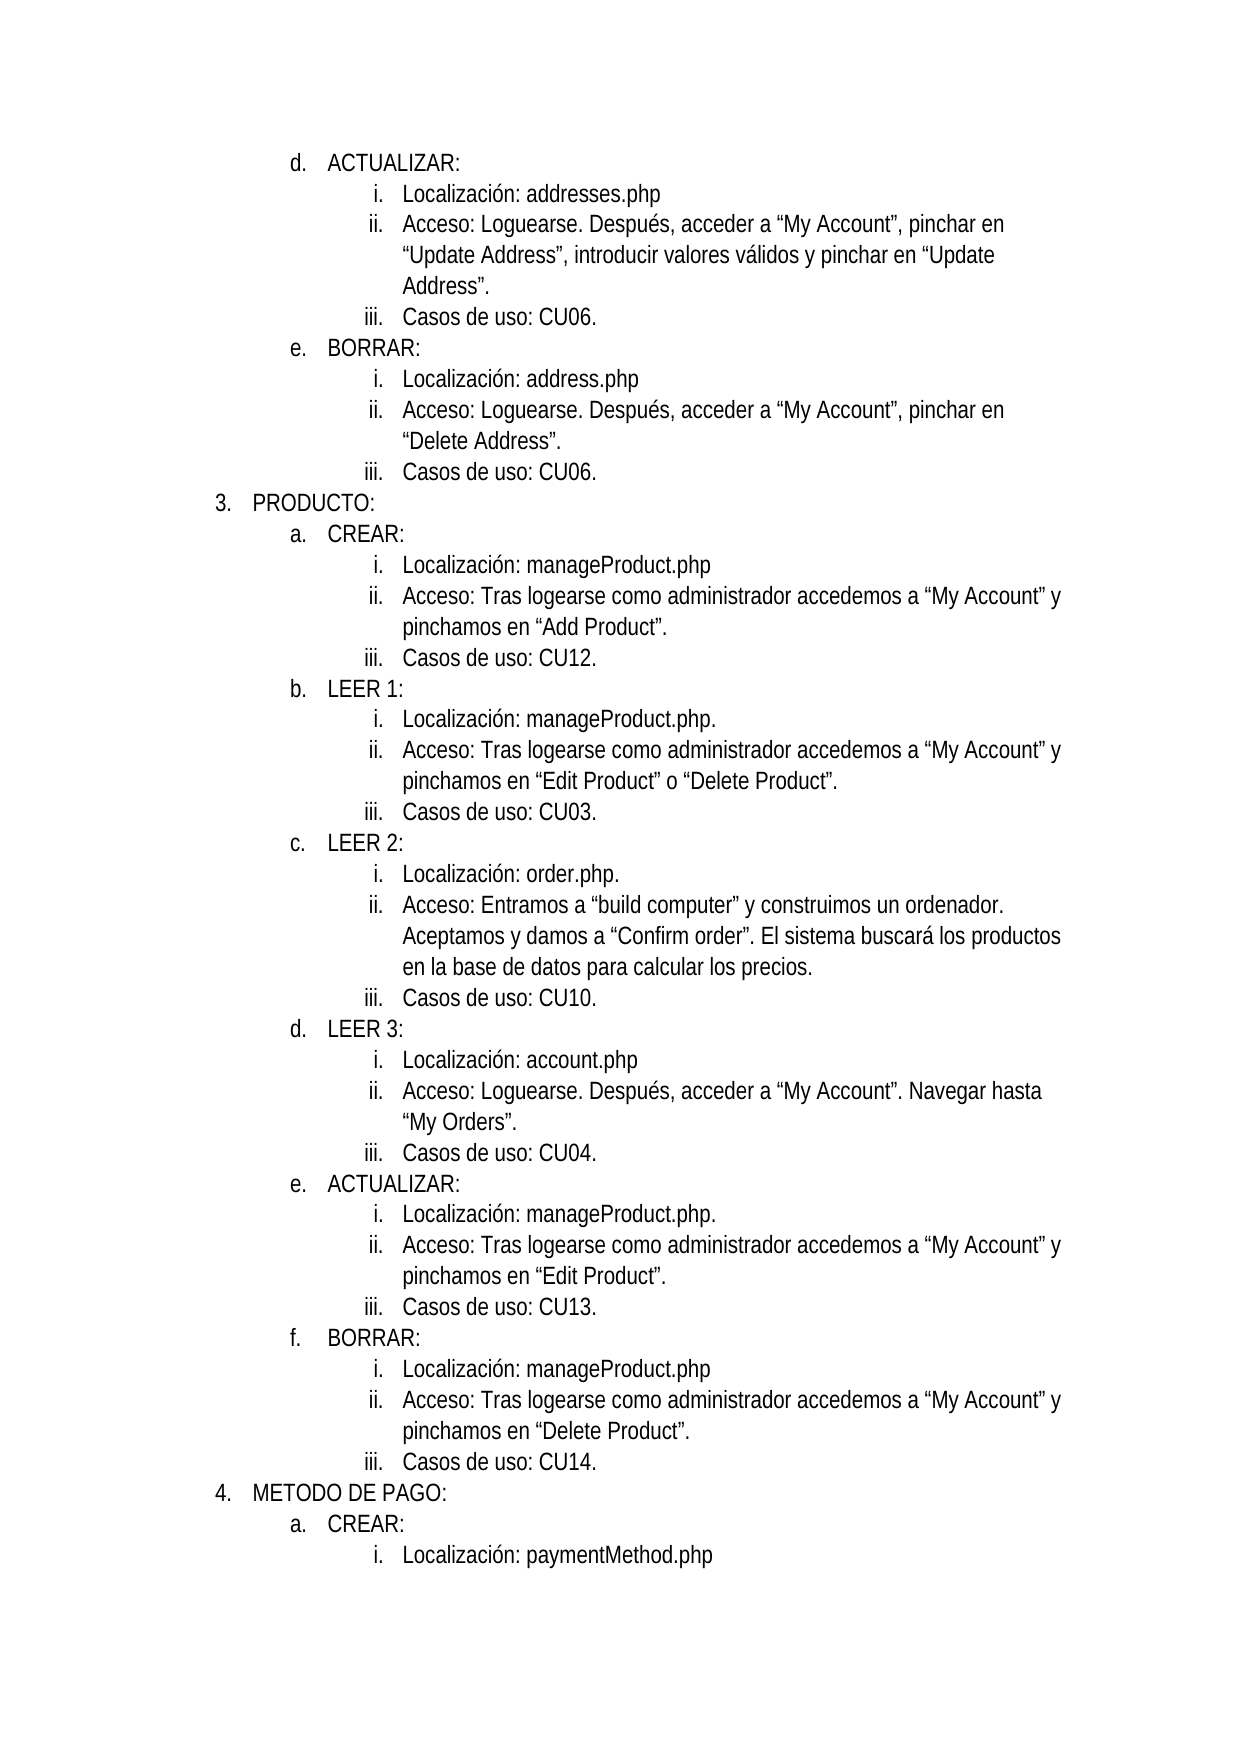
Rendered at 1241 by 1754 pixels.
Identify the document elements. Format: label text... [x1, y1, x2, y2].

list Casos de uso: CU14. [383, 1447, 1063, 1476]
list Localización: address.php [383, 364, 1063, 393]
list CREAR: [290, 519, 1063, 547]
list Acceso: Tras logearse como administrador accedemos a “My Account” y pinchamos en “Edit Product”. [383, 1230, 1063, 1290]
list Casos de uso: CU03. [383, 797, 1063, 826]
list Acceso: Loguearse. Después, acceder a “My Account”. Navegar hasta “My Orders”. [383, 1076, 1063, 1135]
list Localización: manageProduct.php [383, 550, 1063, 578]
list Casos de uso: CU04. [383, 1138, 1063, 1166]
list Localización: manageProduct.php. [383, 704, 1063, 733]
list Localización: paymentMethod.php [383, 1540, 1063, 1568]
list LEER 1: [290, 673, 1063, 702]
list METODO DE PAGO: [215, 1478, 1063, 1507]
list Acceso: Tras logearse como administrador accedemos a “My Account” y pinchamos en “Add Product”. [383, 581, 1063, 640]
list Localización: manageProduct.php [383, 1354, 1063, 1383]
list Casos de uso: CU13. [383, 1292, 1063, 1321]
list Acceso: Entramos a “build computer” y construimos un ordenador. Aceptamos y damos a “Confirm order”. El sistema buscará los productos en la base de datos para calcular los precios. [383, 890, 1063, 981]
list LEER 3: [290, 1014, 1063, 1042]
list ACTUALIZAR: [290, 1168, 1063, 1197]
list Localización: manageProduct.php. [383, 1199, 1063, 1228]
list CREAR: [290, 1509, 1063, 1537]
list Casos de uso: CU10. [383, 983, 1063, 1012]
list ACTUALIZAR: [290, 148, 1063, 176]
list Acceso: Tras logearse como administrador accedemos a “My Account” y pinchamos en “Delete Product”. [383, 1385, 1063, 1445]
list Acceso: Loguearse. Después, acceder a “My Account”, pinchar en “Delete Address”. [383, 395, 1063, 455]
list Acceso: Loguearse. Después, acceder a “My Account”, pinchar en “Update Address”, introducir valores válidos y pinchar en “Update Address”. [383, 209, 1063, 300]
list LEER 2: [290, 828, 1063, 857]
list Casos de uso: CU12. [383, 643, 1063, 671]
list Casos de uso: CU06. [383, 302, 1063, 331]
list BORRAR: [290, 1323, 1063, 1352]
list Localización: order.php. [383, 859, 1063, 888]
list Acceso: Tras logearse como administrador accedemos a “My Account” y pinchamos en “Edit Product” o “Delete Product”. [383, 735, 1063, 795]
list Casos de uso: CU06. [383, 457, 1063, 486]
list Localización: account.php [383, 1045, 1063, 1073]
list Localización: addresses.php [383, 178, 1063, 207]
list PRODUCTO: [215, 488, 1063, 517]
list BORRAR: [290, 333, 1063, 362]
